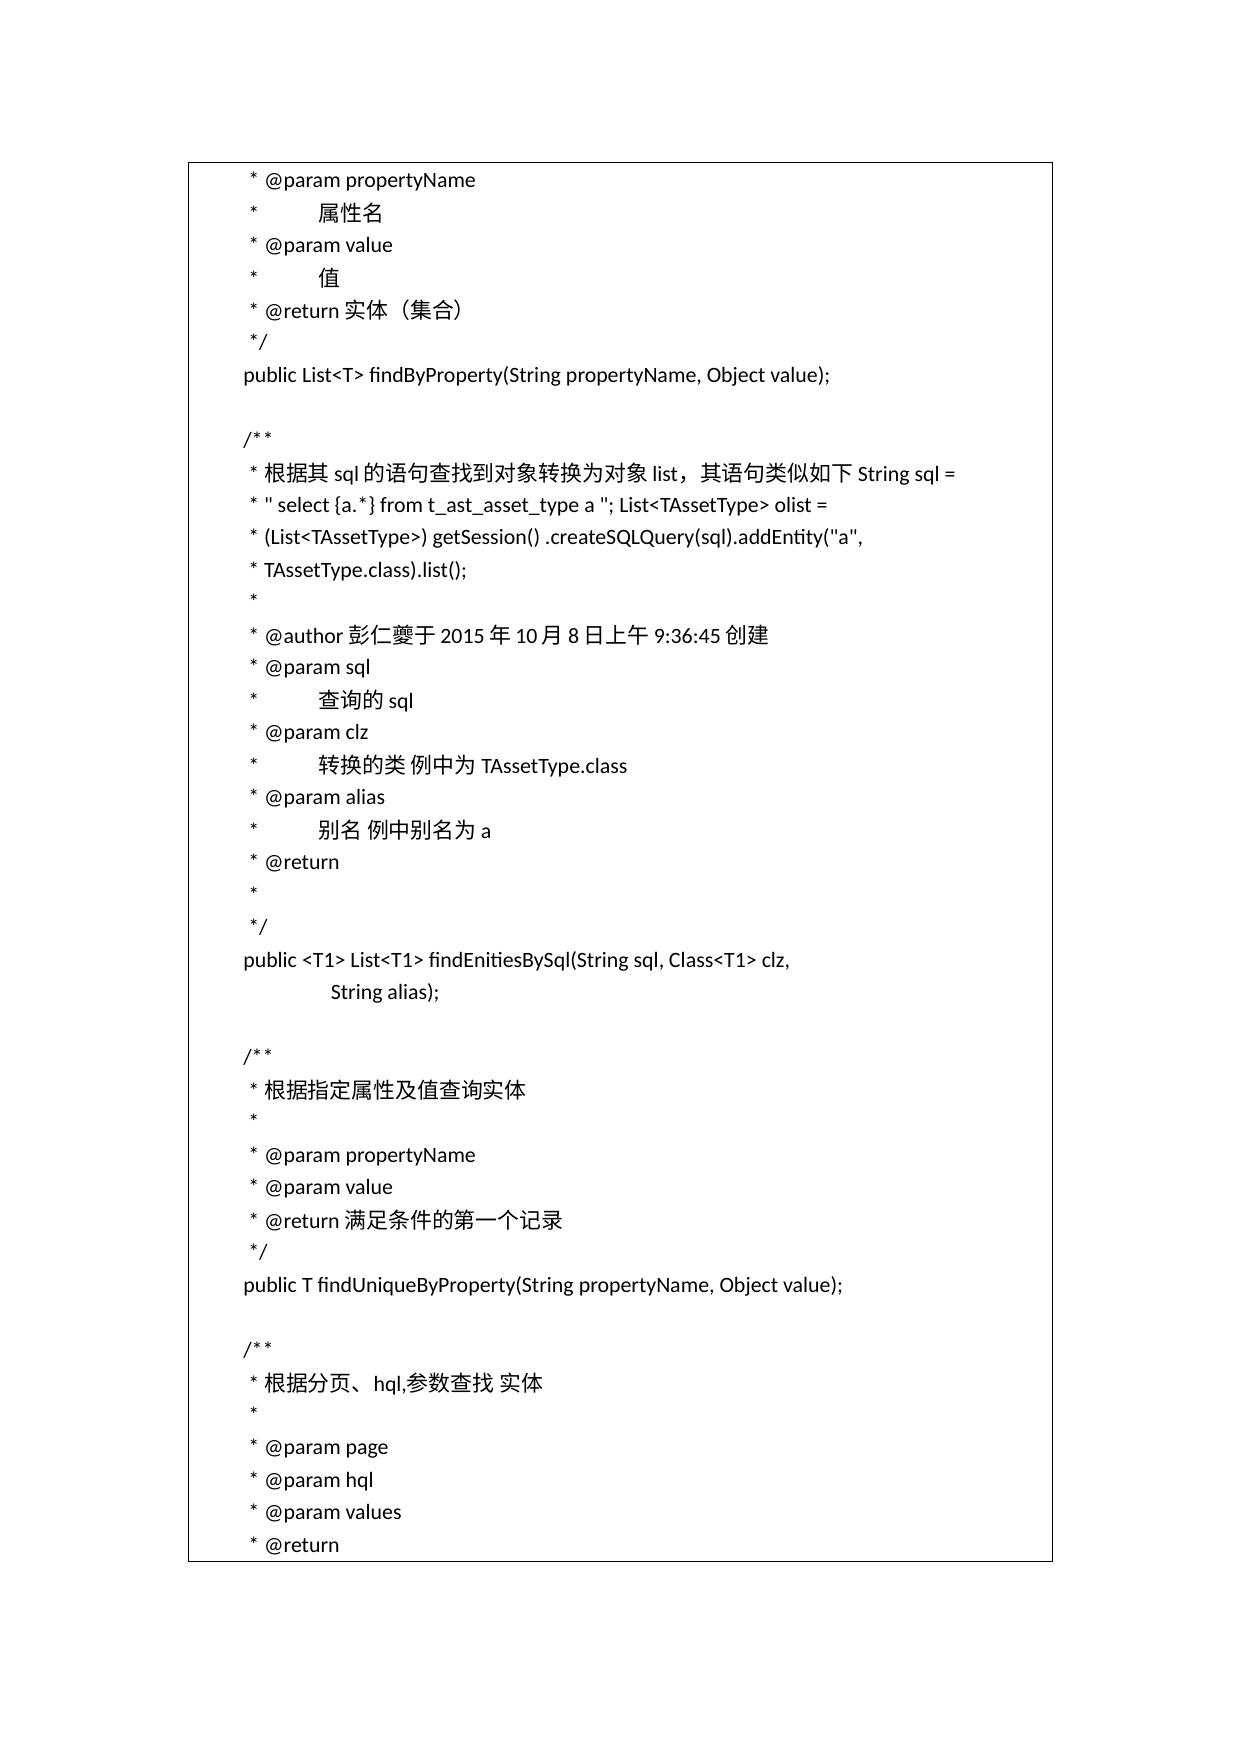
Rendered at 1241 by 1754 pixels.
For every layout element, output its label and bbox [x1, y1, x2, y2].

table_header [189, 163, 1052, 1561]
